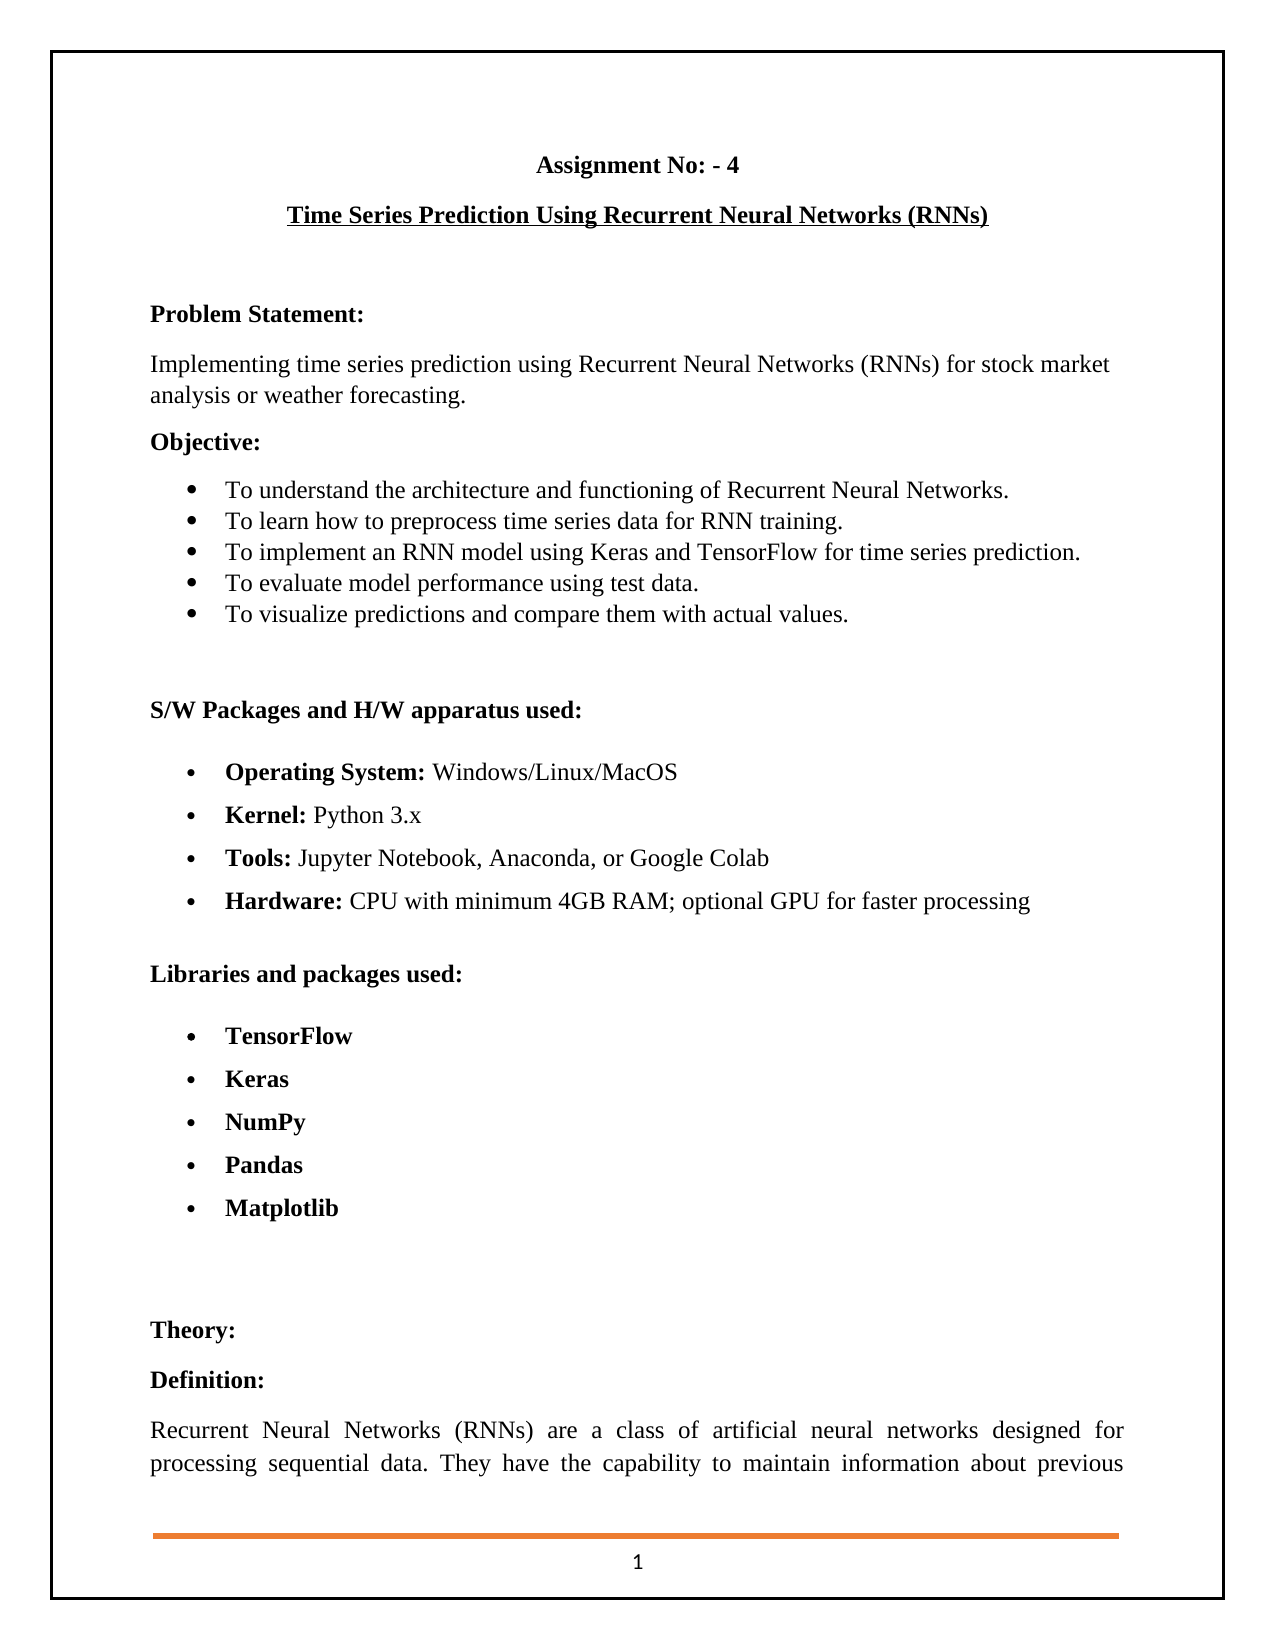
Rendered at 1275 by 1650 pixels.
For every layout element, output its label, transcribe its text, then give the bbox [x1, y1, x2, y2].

list NumPy [187, 1107, 1125, 1136]
text Time Series Prediction Using Recurrent Neural Networks (RNNs) [150, 200, 1125, 228]
list Keras [187, 1064, 1125, 1093]
text Theory: [150, 1315, 1125, 1344]
text Definition: [150, 1365, 1125, 1394]
list TensorFlow [187, 1021, 1125, 1049]
text Problem Statement: [150, 299, 1125, 328]
list Kernel: Python 3.x [187, 800, 1125, 829]
text Assignment No: - 4 [150, 150, 1125, 179]
list To understand the architecture and functioning of Recurrent Neural Networks. [187, 475, 1125, 504]
list Pandas [187, 1150, 1125, 1179]
list To evaluate model performance using test data. [187, 568, 1125, 597]
text S/W Packages and H/W apparatus used: [150, 695, 1125, 723]
list To learn how to preprocess time series data for RNN training. [187, 506, 1125, 535]
list To visualize predictions and compare them with actual values. [187, 599, 1125, 628]
text Objective: [150, 427, 1125, 456]
list Matplotlib [187, 1193, 1125, 1222]
list Tools: Jupyter Notebook, Anaconda, or Google Colab [187, 843, 1125, 872]
text Implementing time series prediction using Recurrent Neural Networks (RNNs) for stock market analysis or weather forecasting. [150, 349, 1125, 408]
list Operating System: Windows/Linux/MacOS [187, 757, 1125, 786]
text Libraries and packages used: [150, 959, 1125, 987]
list Hardware: CPU with minimum 4GB RAM; optional GPU for faster processing [187, 886, 1125, 915]
list To implement an RNN model using Keras and TensorFlow for time series prediction. [187, 537, 1125, 566]
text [150, 1415, 1125, 1476]
